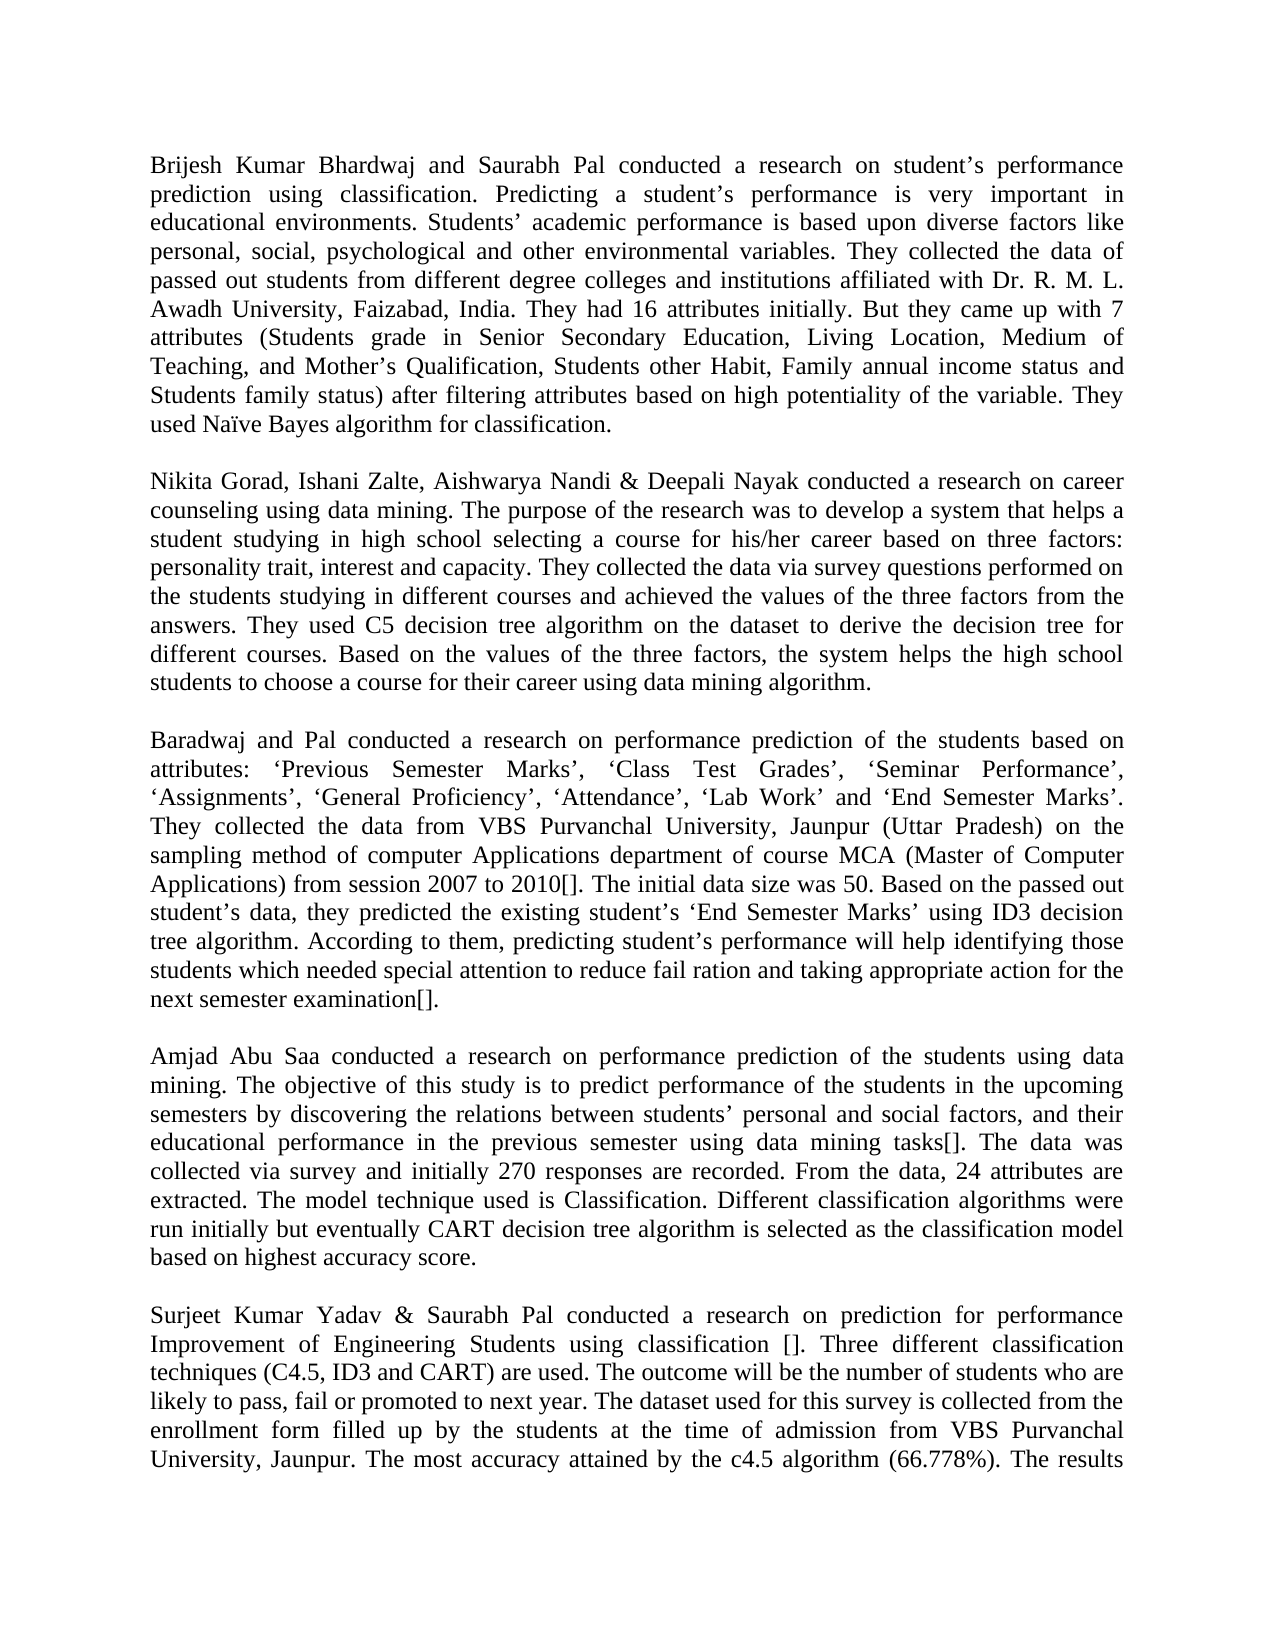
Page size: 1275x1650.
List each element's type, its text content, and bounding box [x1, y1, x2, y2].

text Nikita Gorad, Ishani Zalte, Aishwarya Nandi & Deepali Nayak conducted a research on career counseling using data mining. The purpose of the research was to develop a system that helps a student studying in high school selecting a course for his/her career based on three factors: personality trait, interest and capacity. They collected the data via survey questions performed on the students studying in different courses and achieved the values of the three factors from the answers. They used C5 decision tree algorithm on the dataset to derive the decision tree for different courses. Based on the values of the three factors, the system helps the high school students to choose a course for their career using data mining algorithm. [150, 466, 1125, 696]
text Baradwaj and Pal conducted a research on performance prediction of the students based on attributes: ‘Previous Semester Marks’, ‘Class Test Grades’, ‘Seminar Performance’, ‘Assignments’, ‘General Proficiency’, ‘Attendance’, ‘Lab Work’ and ‘End Semester Marks’. They collected the data from VBS Purvanchal University, Jaunpur (Uttar Pradesh) on the sampling method of computer Applications department of course MCA (Master of Computer Applications) from session 2007 to 2010[]. The initial data size was 50. Based on the passed out student’s data, they predicted the existing student’s ‘End Semester Marks’ using ID3 decision tree algorithm. According to them, predicting student’s performance will help identifying those students which needed special attention to reduce fail ration and taking appropriate action for the next semester examination[]. [150, 725, 1125, 1012]
text Amjad Abu Saa conducted a research on performance prediction of the students using data mining. The objective of this study is to predict performance of the students in the upcoming semesters by discovering the relations between students’ personal and social factors, and their educational performance in the previous semester using data mining tasks[]. The data was collected via survey and initially 270 responses are recorded. From the data, 24 attributes are extracted. The model technique used is Classification. Different classification algorithms were run initially but eventually CART decision tree algorithm is selected as the classification model based on highest accuracy score. [150, 1041, 1125, 1271]
